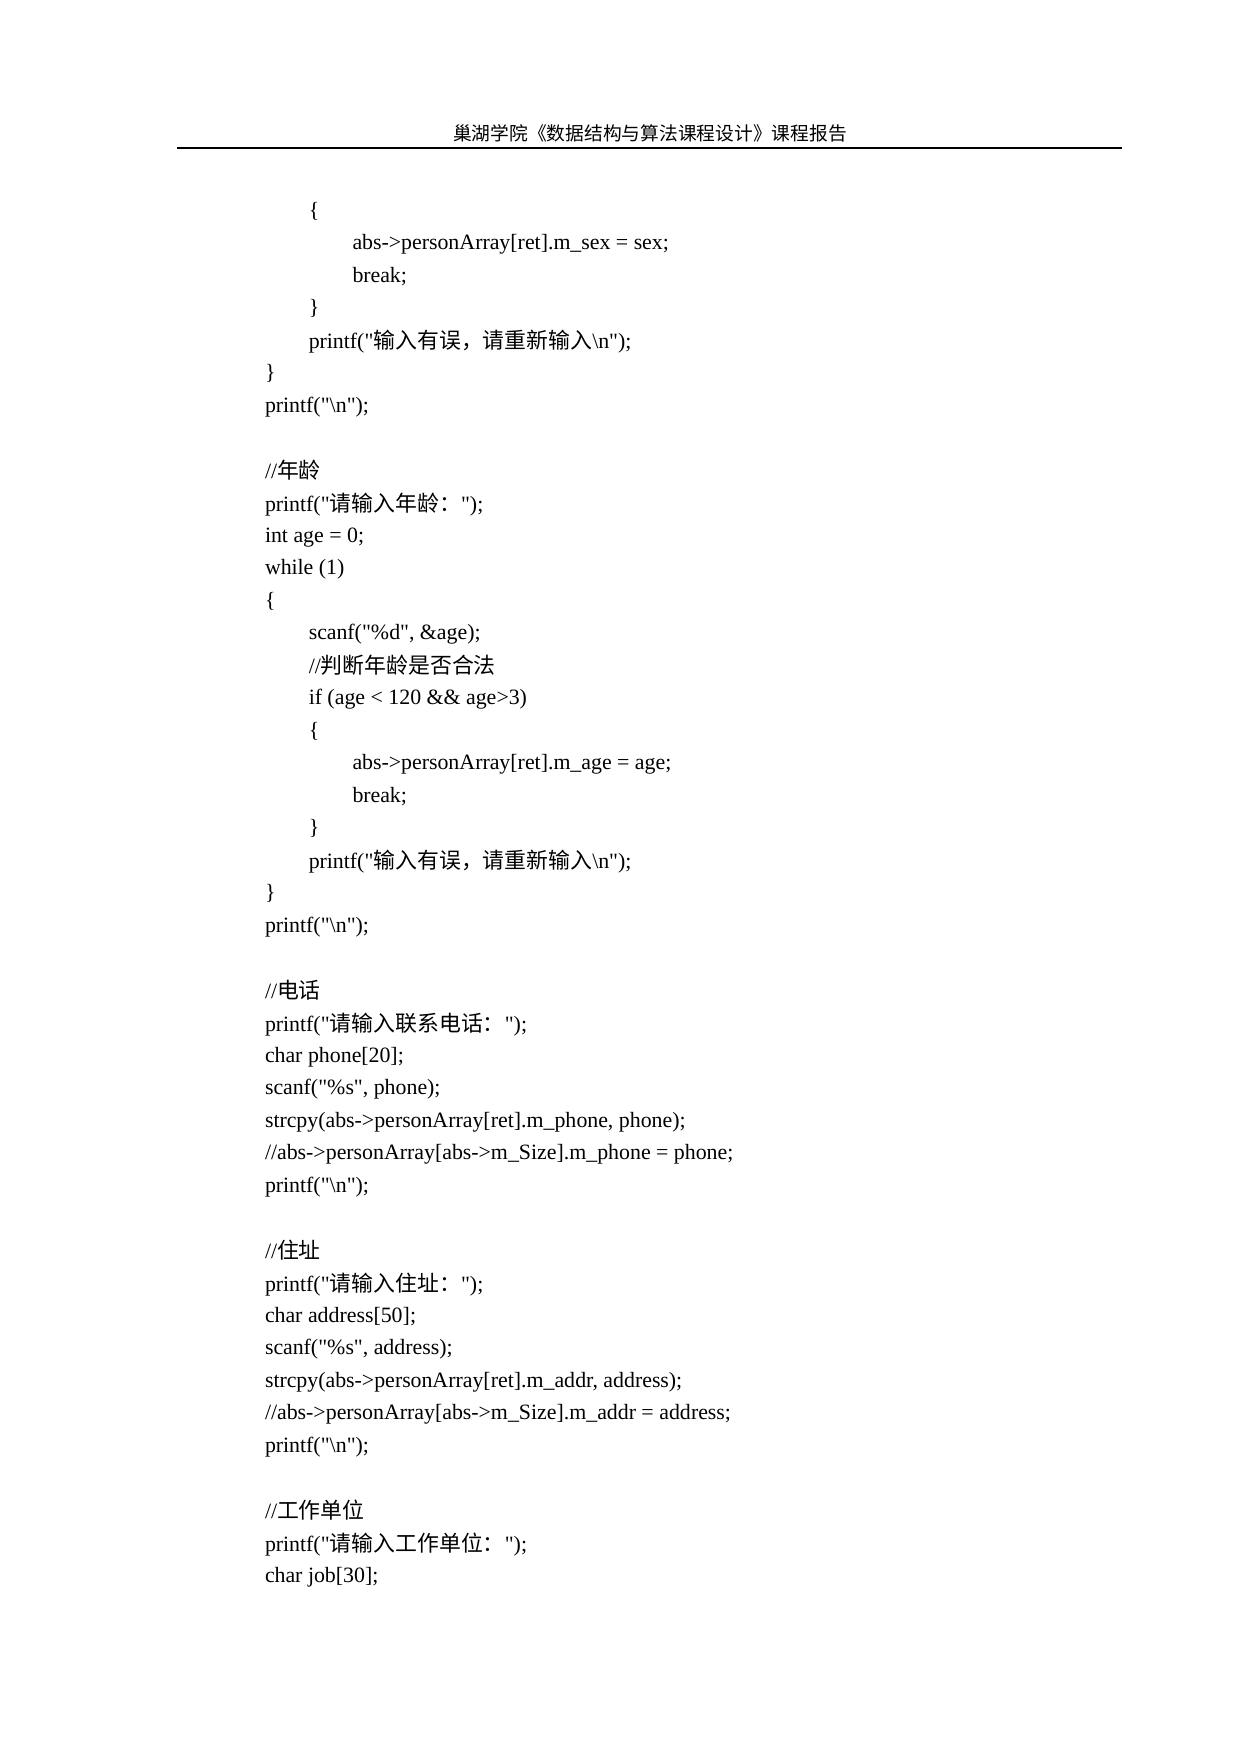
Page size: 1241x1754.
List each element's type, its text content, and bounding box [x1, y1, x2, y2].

text char address[50]; [177, 1298, 1122, 1330]
text printf("请输入工作单位："); [177, 1525, 1122, 1558]
text printf("输入有误，请重新输入\n"); [177, 323, 1122, 355]
text while (1) [177, 550, 1122, 583]
text //判断年龄是否合法 [177, 648, 1122, 680]
text //abs->personArray[abs->m_Size].m_phone = phone; [177, 1135, 1122, 1168]
text //年龄 [177, 453, 1122, 485]
text { [177, 713, 1122, 745]
text scanf("%d", &age); [177, 615, 1122, 648]
text printf("\n"); [177, 908, 1122, 940]
text abs->personArray[ret].m_sex = sex; [177, 225, 1122, 258]
text { [177, 583, 1122, 615]
text printf("请输入年龄："); [177, 485, 1122, 518]
text printf("\n"); [177, 1428, 1122, 1460]
text scanf("%s", address); [177, 1330, 1122, 1363]
text strcpy(abs->personArray[ret].m_addr, address); [177, 1363, 1122, 1395]
text char job[30]; [177, 1558, 1122, 1590]
text printf("输入有误，请重新输入\n"); [177, 843, 1122, 875]
text scanf("%s", phone); [177, 1070, 1122, 1103]
text } [177, 355, 1122, 388]
text //电话 [177, 973, 1122, 1005]
text char phone[20]; [177, 1038, 1122, 1070]
text printf("请输入住址："); [177, 1265, 1122, 1298]
text } [177, 810, 1122, 843]
text } [177, 875, 1122, 908]
text break; [177, 778, 1122, 810]
text //工作单位 [177, 1493, 1122, 1525]
text int age = 0; [177, 518, 1122, 550]
text { [177, 193, 1122, 225]
text if (age < 120 && age>3) [177, 680, 1122, 713]
text strcpy(abs->personArray[ret].m_phone, phone); [177, 1103, 1122, 1135]
text abs->personArray[ret].m_age = age; [177, 745, 1122, 778]
text printf("请输入联系电话："); [177, 1005, 1122, 1038]
text break; [177, 258, 1122, 290]
text printf("\n"); [177, 1168, 1122, 1200]
text printf("\n"); [177, 388, 1122, 420]
text //abs->personArray[abs->m_Size].m_addr = address; [177, 1395, 1122, 1428]
text //住址 [177, 1233, 1122, 1265]
text } [177, 290, 1122, 323]
